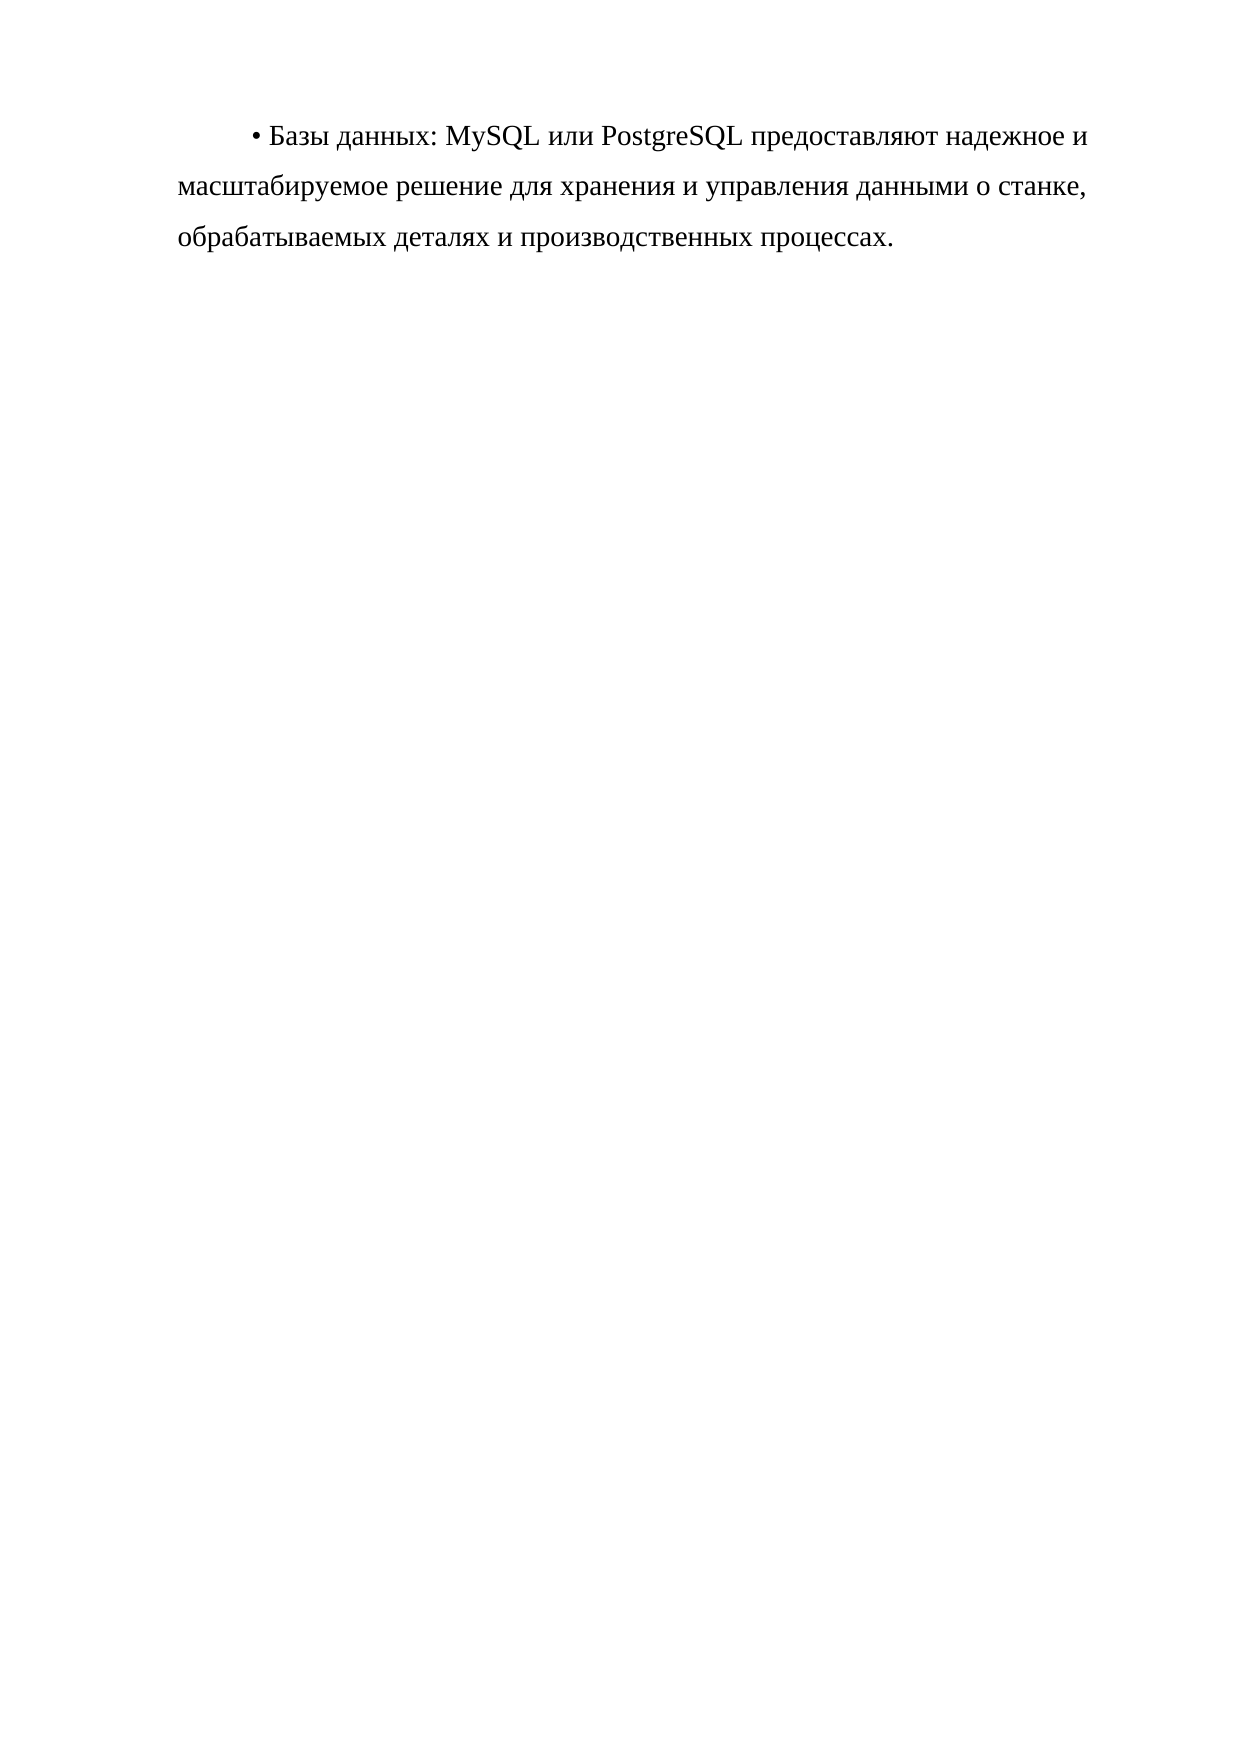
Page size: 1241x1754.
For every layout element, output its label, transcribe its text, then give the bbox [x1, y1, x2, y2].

text • Базы данных: MySQL или PostgreSQL предоставляют надежное и масштабируемое решение для хранения и управления данными о станке, обрабатываемых деталях и производственных процессах. [177, 118, 1152, 252]
